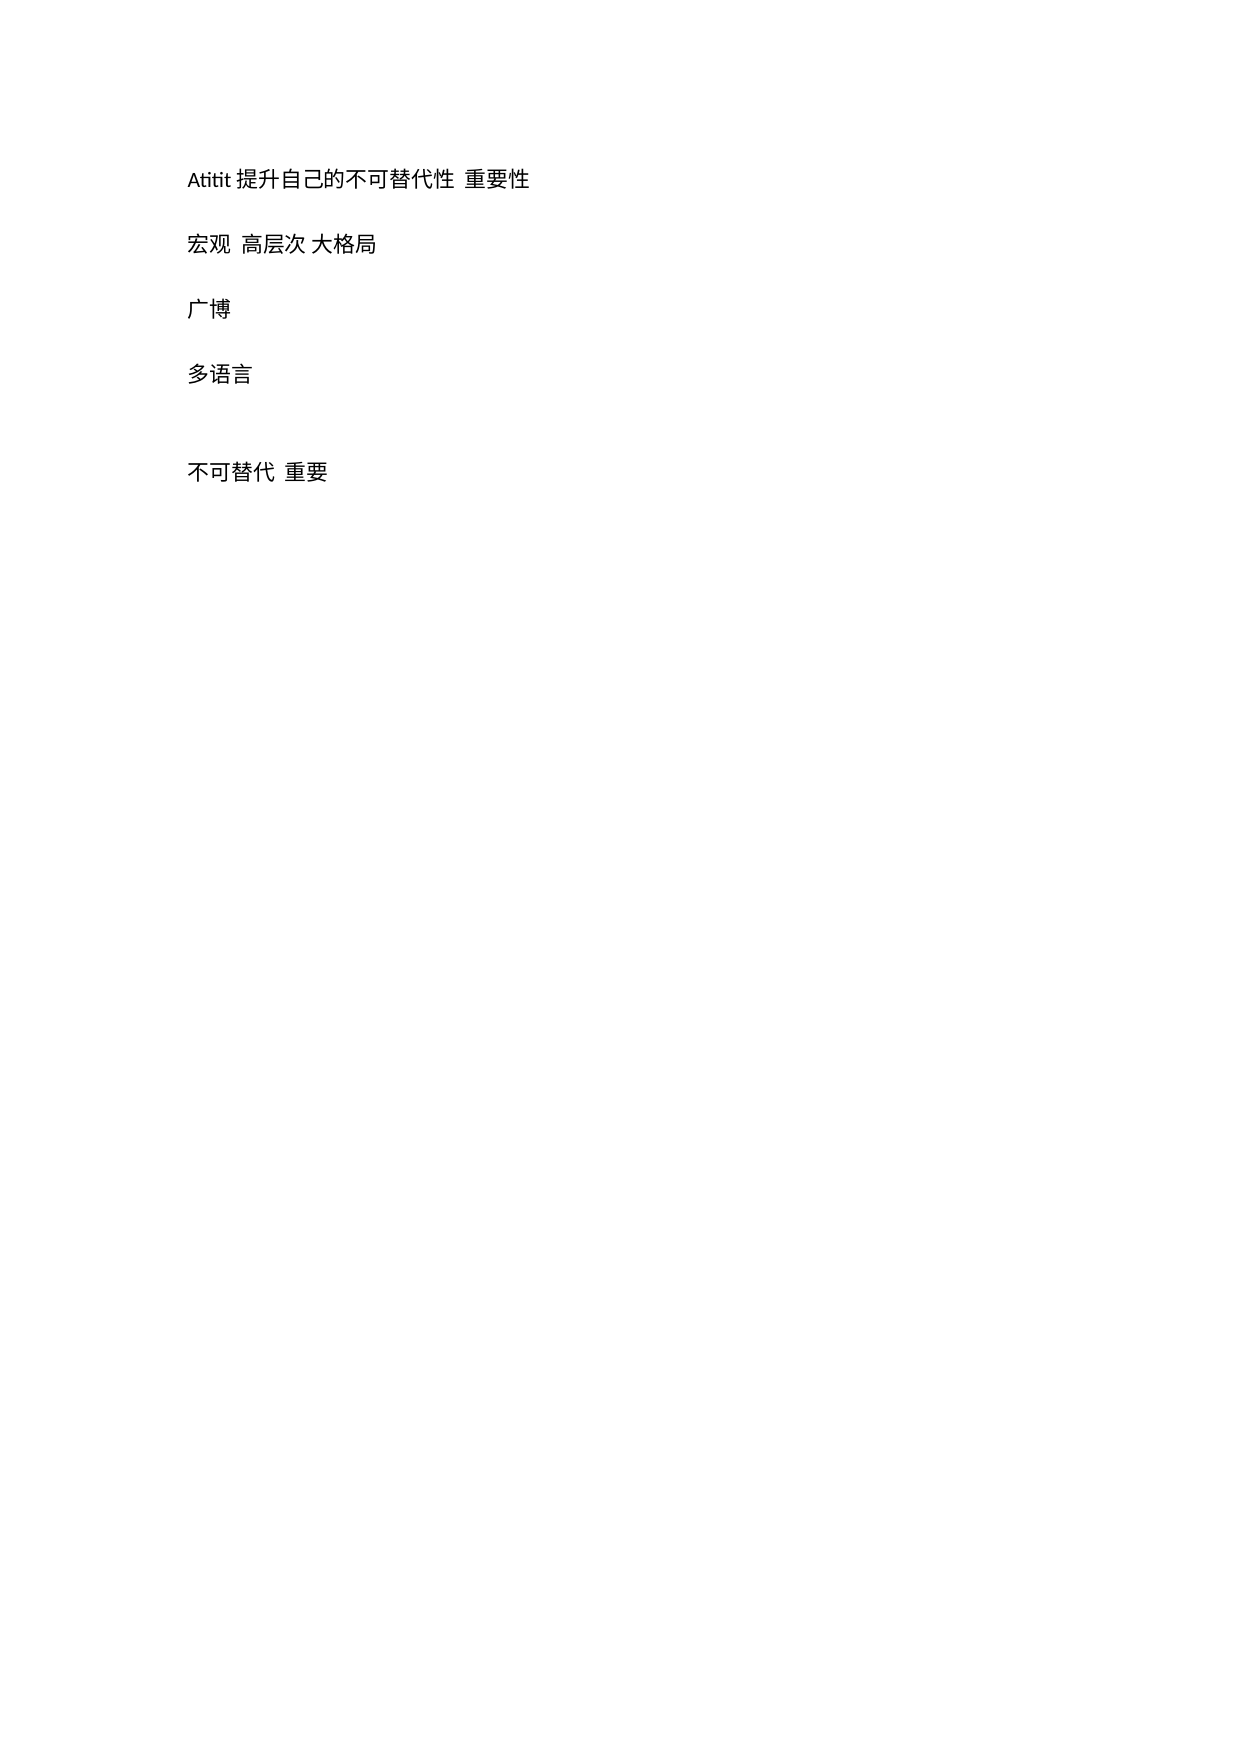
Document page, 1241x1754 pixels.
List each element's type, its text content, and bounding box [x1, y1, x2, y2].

text 广博 [187, 292, 1053, 324]
text Atitit 提升自己的不可替代性 重要性 [187, 162, 1053, 194]
text 宏观 高层次 大格局 [187, 227, 1053, 259]
text 不可替代 重要 [187, 454, 1053, 487]
text 多语言 [187, 357, 1053, 389]
